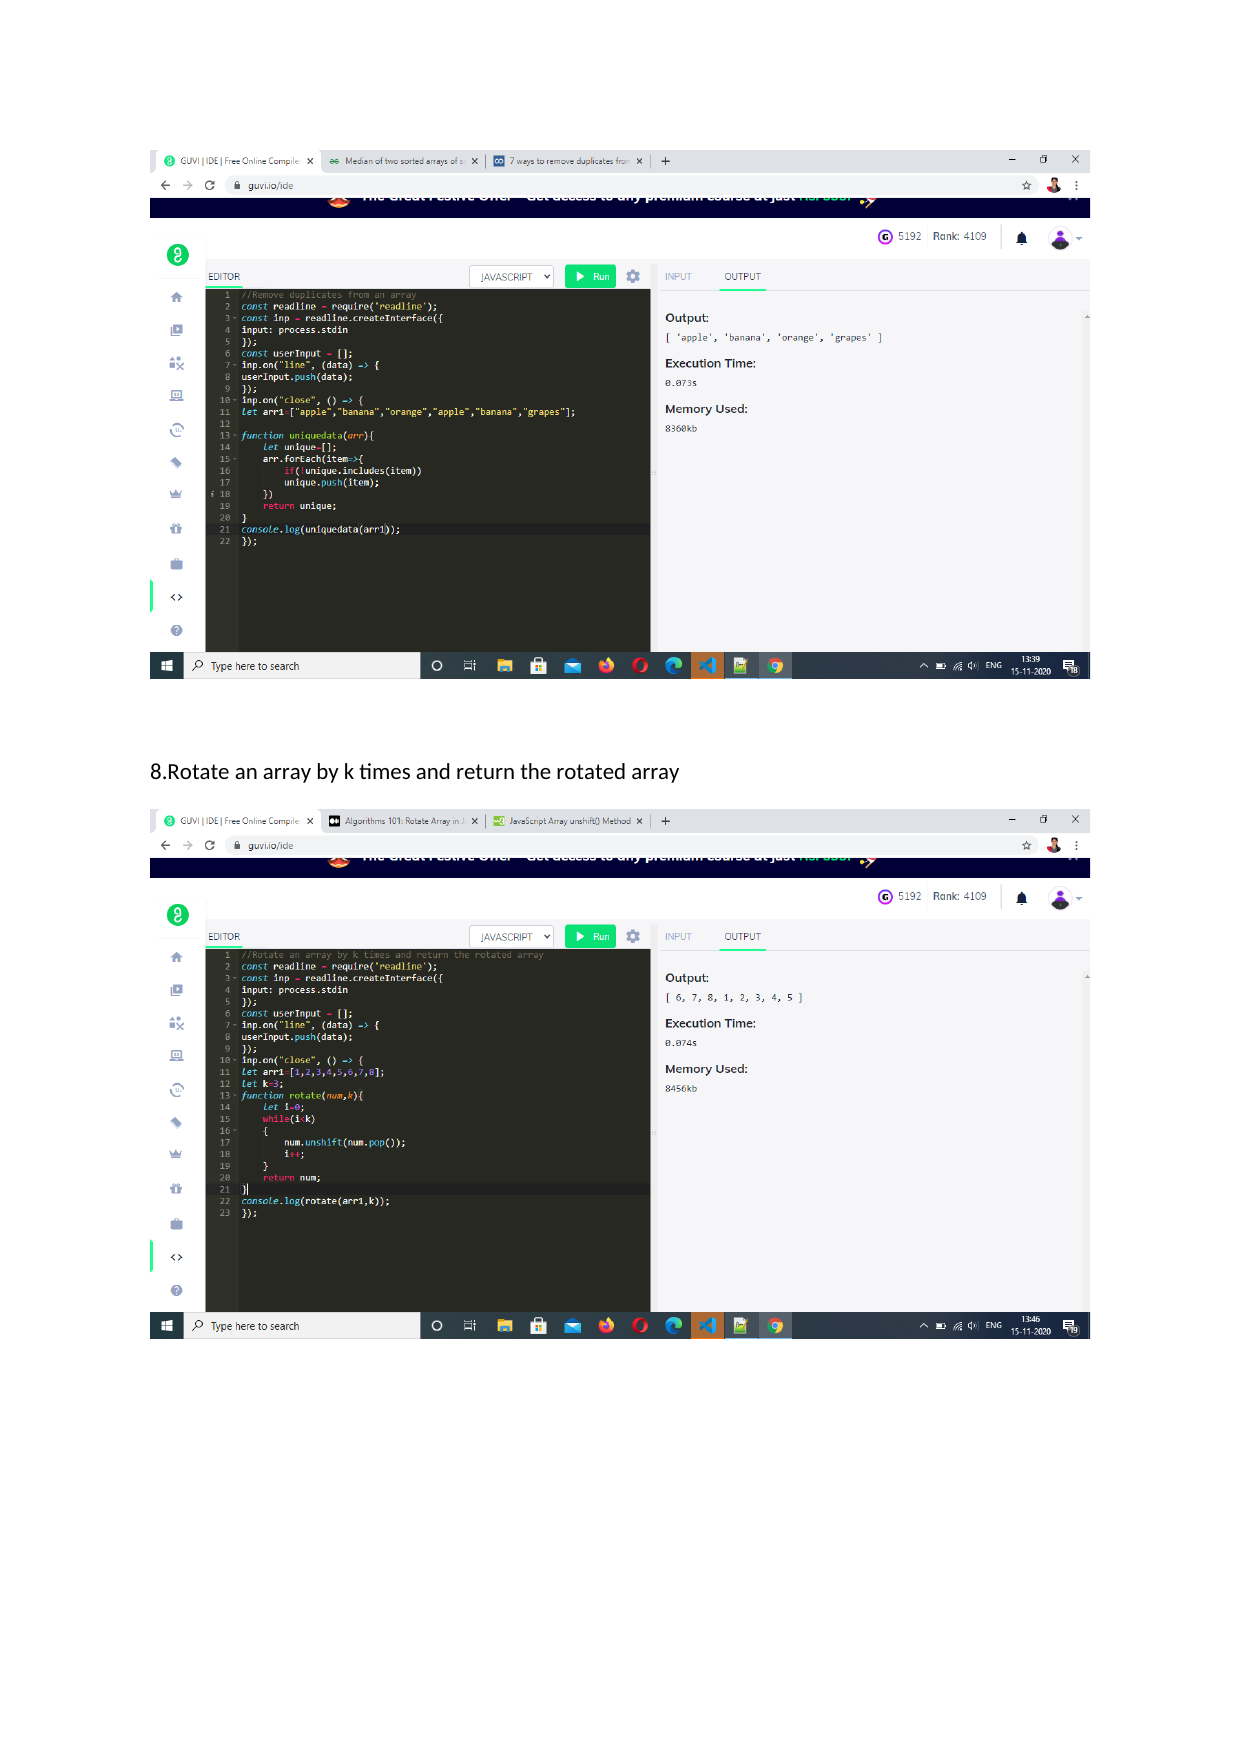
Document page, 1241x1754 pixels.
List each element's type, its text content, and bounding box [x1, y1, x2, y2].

picture [150, 809, 1091, 1339]
text 8.Rotate an array by k times and return the rotated array [150, 757, 1090, 785]
picture [150, 150, 1091, 679]
